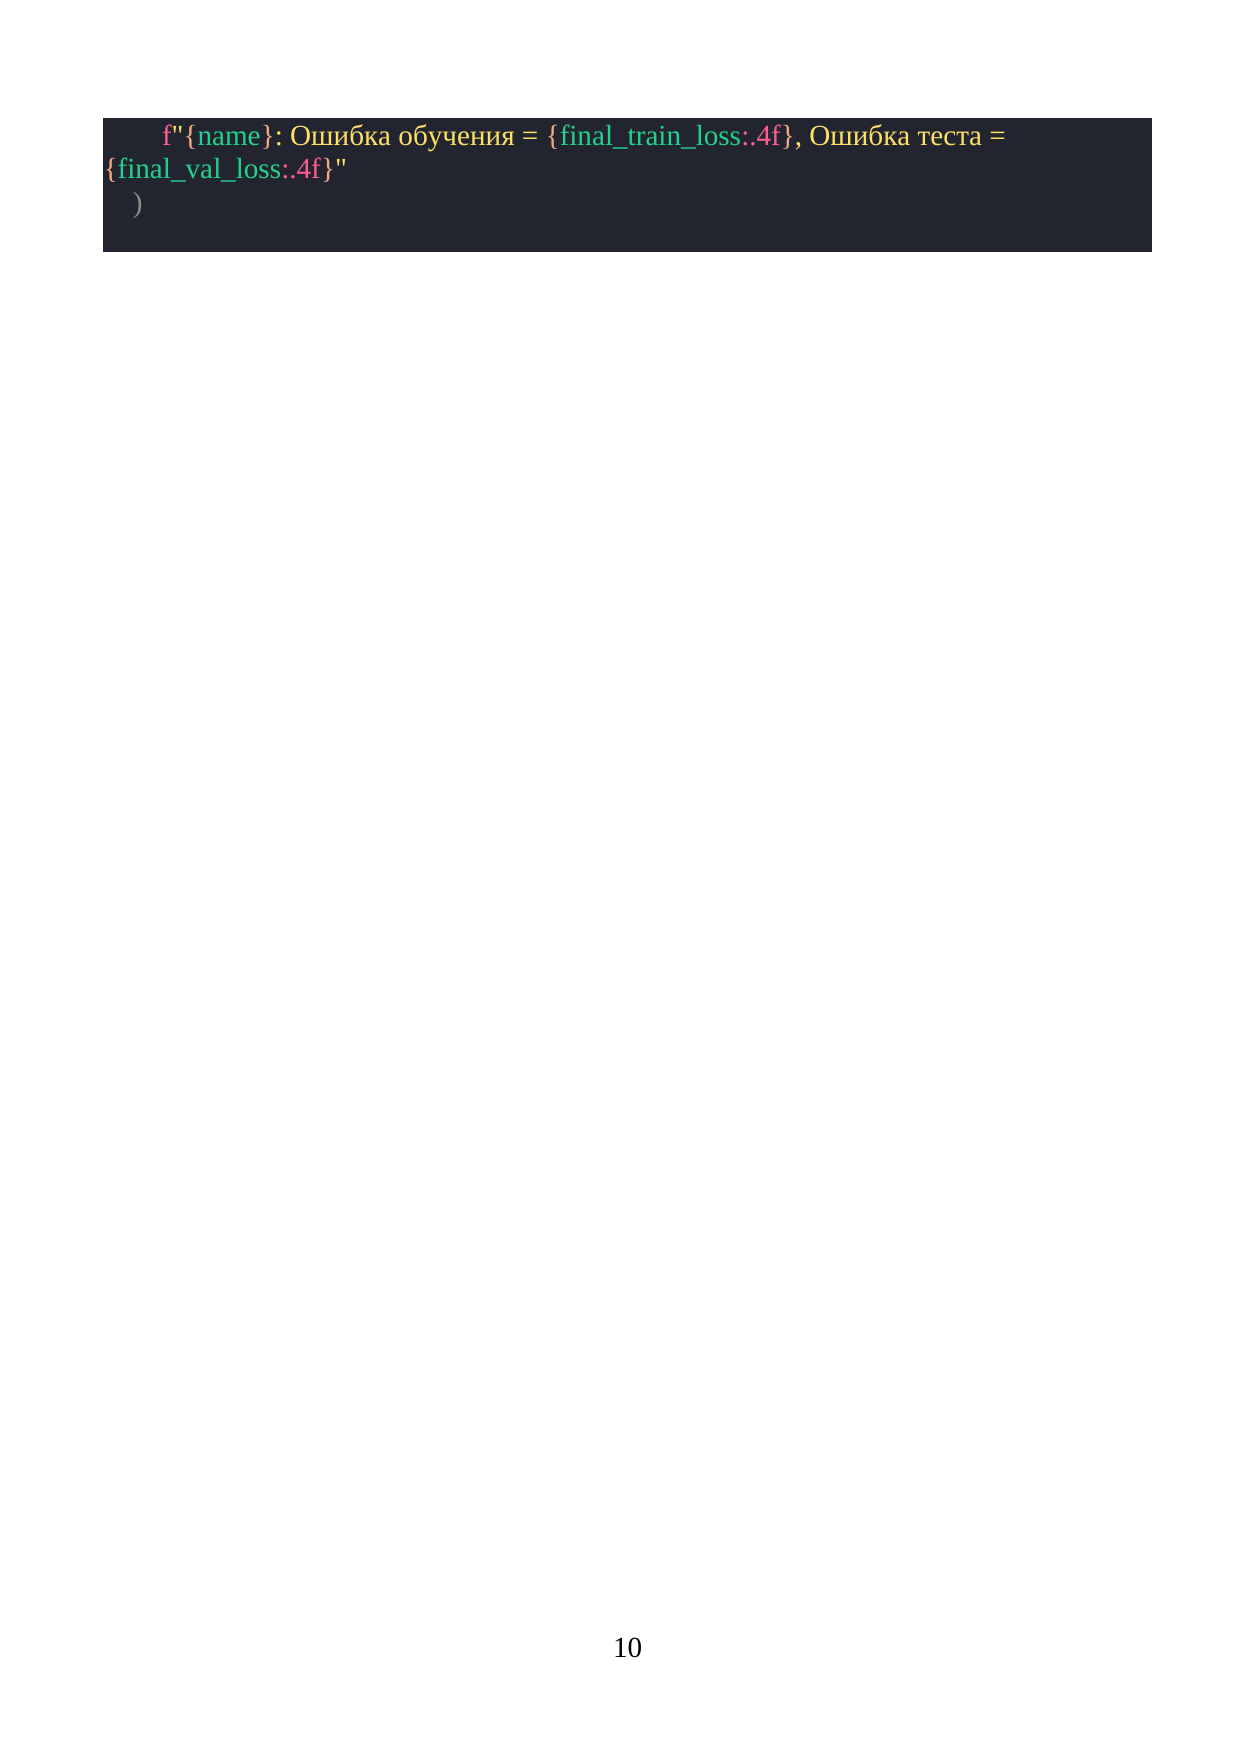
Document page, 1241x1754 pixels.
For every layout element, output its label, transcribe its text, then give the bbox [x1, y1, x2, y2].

text ) [103, 185, 1152, 219]
text f"{name}: Ошибка обучения = {final_train_loss:.4f}, Ошибка теста = {final_val_loss:.4f}" [103, 118, 1152, 185]
